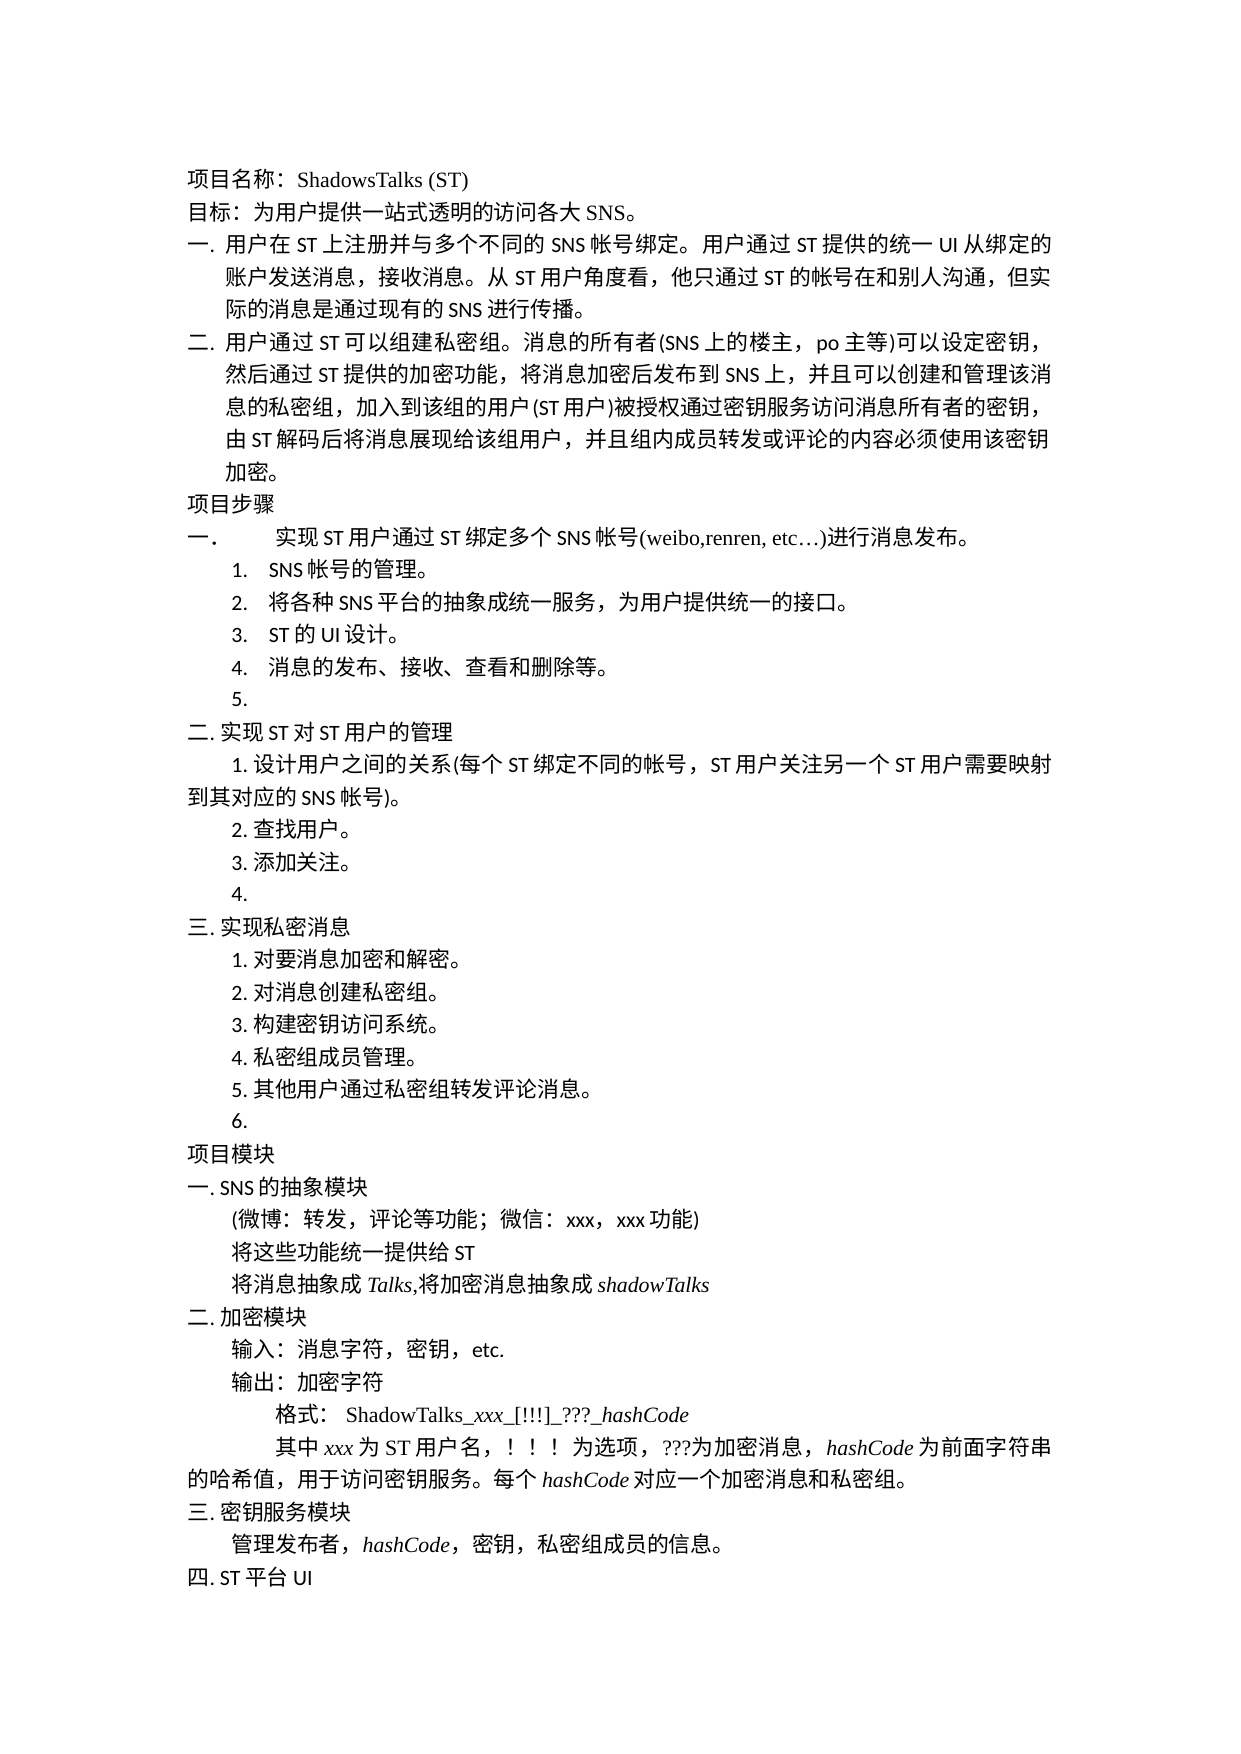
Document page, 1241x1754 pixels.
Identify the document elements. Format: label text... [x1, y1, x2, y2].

text 项目名称：ShadowsTalks (ST) [187, 162, 1053, 194]
text 一. SNS的抽象模块 [187, 1169, 1053, 1202]
text 1. 对要消息加密和解密。 [187, 942, 1053, 974]
text 将消息抽象成Talks,将加密消息抽象成shadowTalks [187, 1267, 1053, 1299]
text 输入：消息字符，密钥，etc. [187, 1332, 1053, 1364]
text 格式： ShadowTalks_xxx_[!!!]_???_hashCode [187, 1397, 1053, 1429]
list 实现ST用户通过ST绑定多个SNS帐号(weibo,renren, etc…)进行消息发布。 [187, 519, 1053, 552]
list 消息的发布、接收、查看和删除等。 [231, 649, 1053, 682]
text 1. 设计用户之间的关系(每个ST绑定不同的帐号，ST用户关注另一个ST用户需要映射到其对应的SNS帐号)。 [187, 747, 1053, 812]
list SNS帐号的管理。 [231, 552, 1053, 584]
text 输出：加密字符 [187, 1364, 1053, 1397]
text 3. 构建密钥访问系统。 [187, 1007, 1053, 1039]
text 将这些功能统一提供给ST [187, 1234, 1053, 1267]
text 4. [187, 877, 1053, 909]
text 3. 添加关注。 [187, 844, 1053, 877]
text 管理发布者，hashCode，密钥，私密组成员的信息。 [187, 1527, 1053, 1559]
text 5. 其他用户通过私密组转发评论消息。 [187, 1072, 1053, 1104]
text (微博：转发，评论等功能；微信：xxx，xxx功能) [187, 1202, 1053, 1234]
text 三. 密钥服务模块 [187, 1494, 1053, 1527]
text 四. ST平台UI [187, 1559, 1053, 1592]
list 用户通过ST可以组建私密组。消息的所有者(SNS上的楼主，po主等)可以设定密钥，然后通过ST提供的加密功能，将消息加密后发布到SNS上，并且可以创建和管理该消息的私密组，加入到该组的用户(ST用户)被授权通过密钥服务访问消息所有者的密钥，由ST解码后将消息展现给该组用户，并且组内成员转发或评论的内容必须使用该密钥加密。 [187, 324, 1053, 487]
list 用户在ST上注册并与多个不同的SNS帐号绑定。用户通过ST提供的统一UI从绑定的账户发送消息，接收消息。从ST用户角度看，他只通过ST的帐号在和别人沟通，但实际的消息是通过现有的SNS进行传播。 [187, 227, 1053, 324]
text 2. 对消息创建私密组。 [187, 974, 1053, 1007]
text 二. 实现ST对ST用户的管理 [187, 714, 1053, 747]
text 2. 查找用户。 [187, 812, 1053, 844]
list 将各种SNS平台的抽象成统一服务，为用户提供统一的接口。 [231, 584, 1053, 617]
text 其中xxx为ST用户名，！！！为选项，???为加密消息，hashCode为前面字符串的哈希值，用于访问密钥服务。每个hashCode对应一个加密消息和私密组。 [187, 1429, 1053, 1494]
text 二. 加密模块 [187, 1299, 1053, 1332]
text 三. 实现私密消息 [187, 909, 1053, 942]
text 项目步骤 [187, 487, 1053, 519]
text 项目模块 [187, 1137, 1053, 1169]
text 6. [187, 1104, 1053, 1137]
text 4. 私密组成员管理。 [187, 1039, 1053, 1072]
text 目标：为用户提供一站式透明的访问各大SNS。 [187, 194, 1053, 227]
list ST 的UI设计。 [231, 617, 1053, 649]
